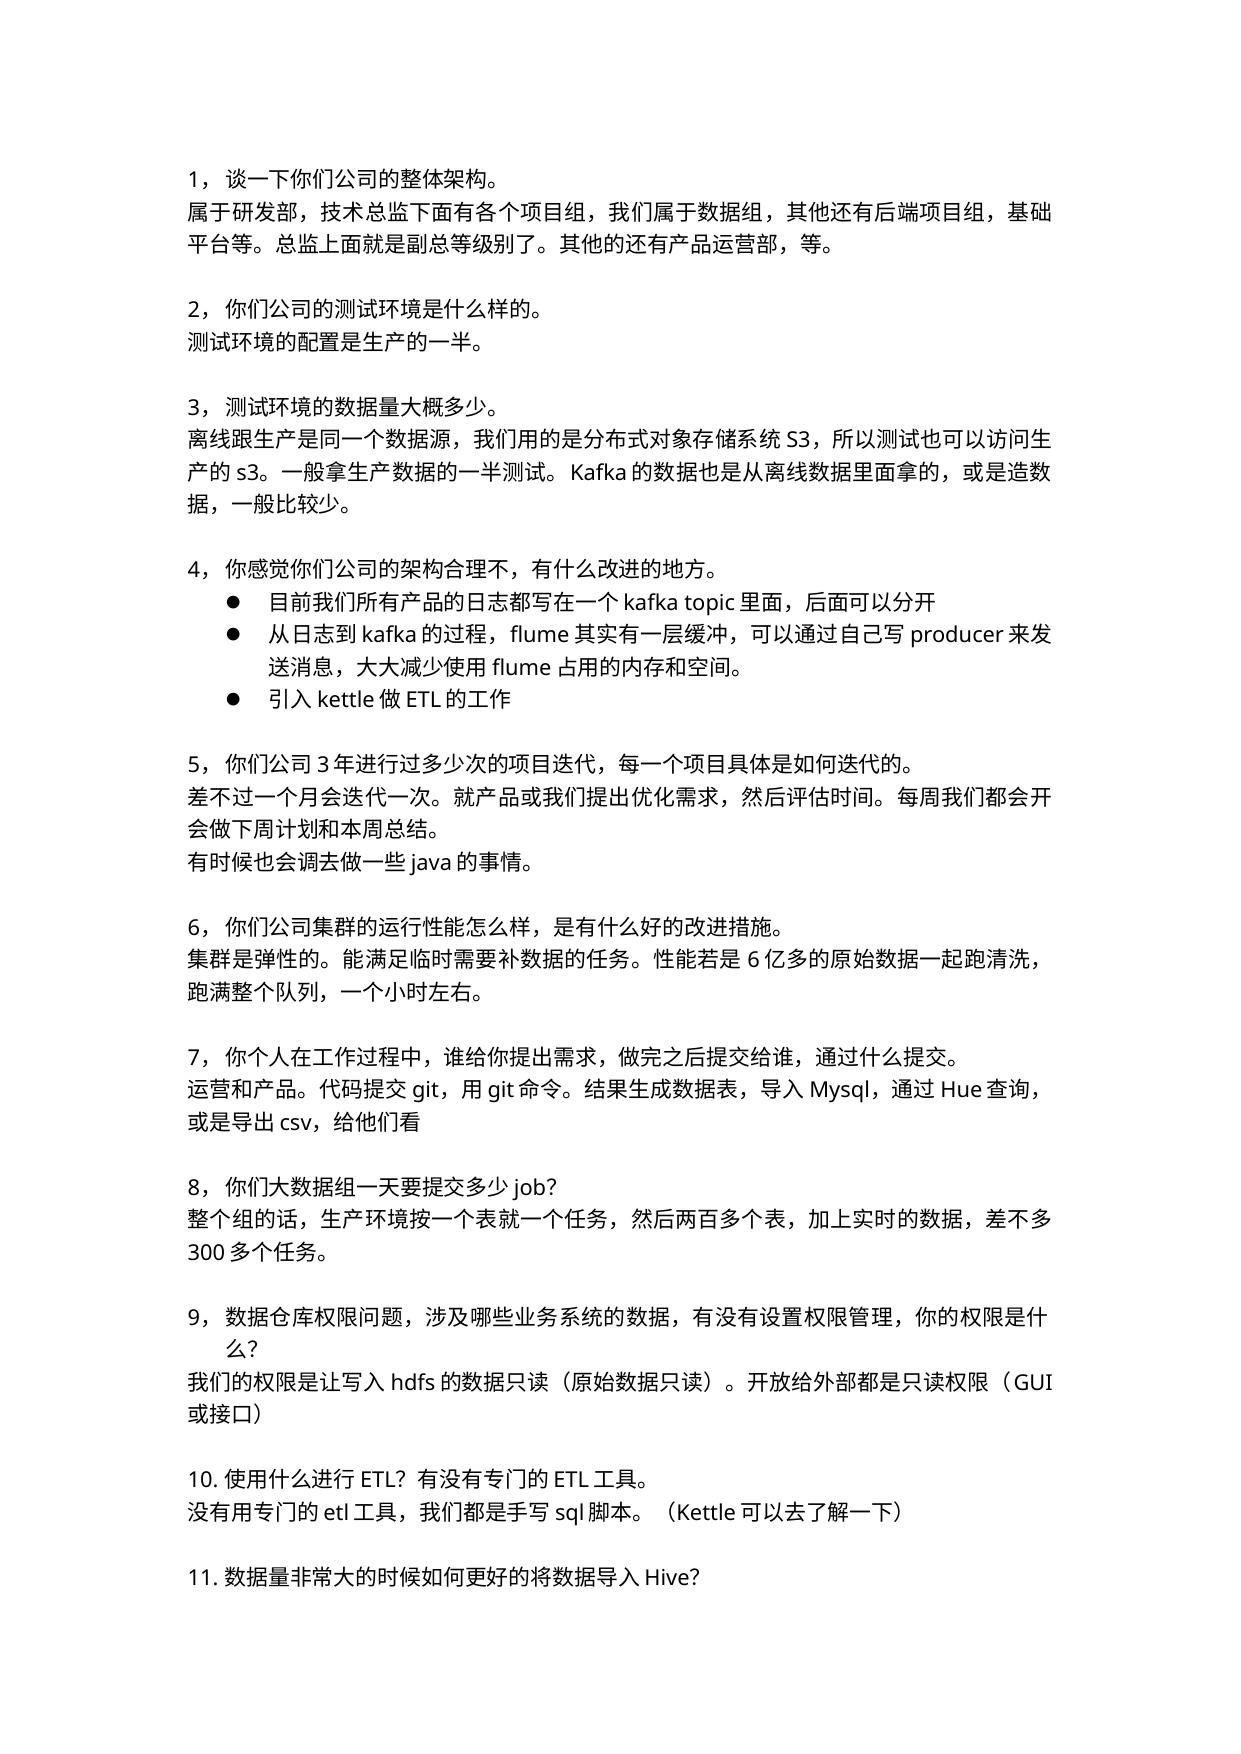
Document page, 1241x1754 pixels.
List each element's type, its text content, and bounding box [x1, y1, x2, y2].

list 引入kettle做ETL的工作 [225, 682, 1053, 714]
list 你个人在工作过程中，谁给你提出需求，做完之后提交给谁，通过什么提交。 [187, 1039, 1053, 1072]
text 整个组的话，生产环境按一个表就一个任务，然后两百多个表，加上实时的数据，差不多300多个任务。 [187, 1202, 1053, 1267]
list 你们公司集群的运行性能怎么样，是有什么好的改进措施。 [187, 909, 1053, 942]
text 10. 使用什么进行ETL？有没有专门的ETL工具。 [187, 1462, 1053, 1494]
list 你们公司的测试环境是什么样的。 [187, 292, 1053, 324]
text 测试环境的配置是生产的一半。 [187, 324, 1053, 357]
list 目前我们所有产品的日志都写在一个kafka topic里面，后面可以分开 [225, 584, 1053, 617]
list 测试环境的数据量大概多少。 [187, 389, 1053, 422]
text 离线跟生产是同一个数据源，我们用的是分布式对象存储系统S3，所以测试也可以访问生产的s3。一般拿生产数据的一半测试。Kafka的数据也是从离线数据里面拿的，或是造数据，一般比较少。 [187, 422, 1053, 519]
list 你们大数据组一天要提交多少job？ [187, 1169, 1053, 1202]
list 你感觉你们公司的架构合理不，有什么改进的地方。 [187, 552, 1053, 584]
text 集群是弹性的。能满足临时需要补数据的任务。性能若是6亿多的原始数据一起跑清洗，跑满整个队列，一个小时左右。 [187, 942, 1053, 1007]
list 你们公司3年进行过多少次的项目迭代，每一个项目具体是如何迭代的。 [187, 747, 1053, 779]
text 差不过一个月会迭代一次。就产品或我们提出优化需求，然后评估时间。每周我们都会开会做下周计划和本周总结。 [187, 779, 1053, 844]
text 11. 数据量非常大的时候如何更好的将数据导入Hive？ [187, 1559, 1053, 1592]
text 属于研发部，技术总监下面有各个项目组，我们属于数据组，其他还有后端项目组，基础平台等。总监上面就是副总等级别了。其他的还有产品运营部，等。 [187, 194, 1053, 259]
list 从日志到kafka的过程，flume其实有一层缓冲，可以通过自己写producer来发送消息，大大减少使用flume占用的内存和空间。 [225, 617, 1053, 682]
text 没有用专门的etl工具，我们都是手写sql脚本。（Kettle可以去了解一下） [187, 1494, 1053, 1527]
list 谈一下你们公司的整体架构。 [187, 162, 1053, 194]
text 我们的权限是让写入hdfs的数据只读（原始数据只读）。开放给外部都是只读权限（GUI或接口） [187, 1364, 1053, 1429]
list 数据仓库权限问题，涉及哪些业务系统的数据，有没有设置权限管理，你的权限是什么？ [187, 1299, 1053, 1364]
text 有时候也会调去做一些java的事情。 [187, 844, 1053, 877]
text 运营和产品。代码提交git，用git命令。结果生成数据表，导入Mysql，通过Hue查询，或是导出csv，给他们看 [187, 1072, 1053, 1137]
